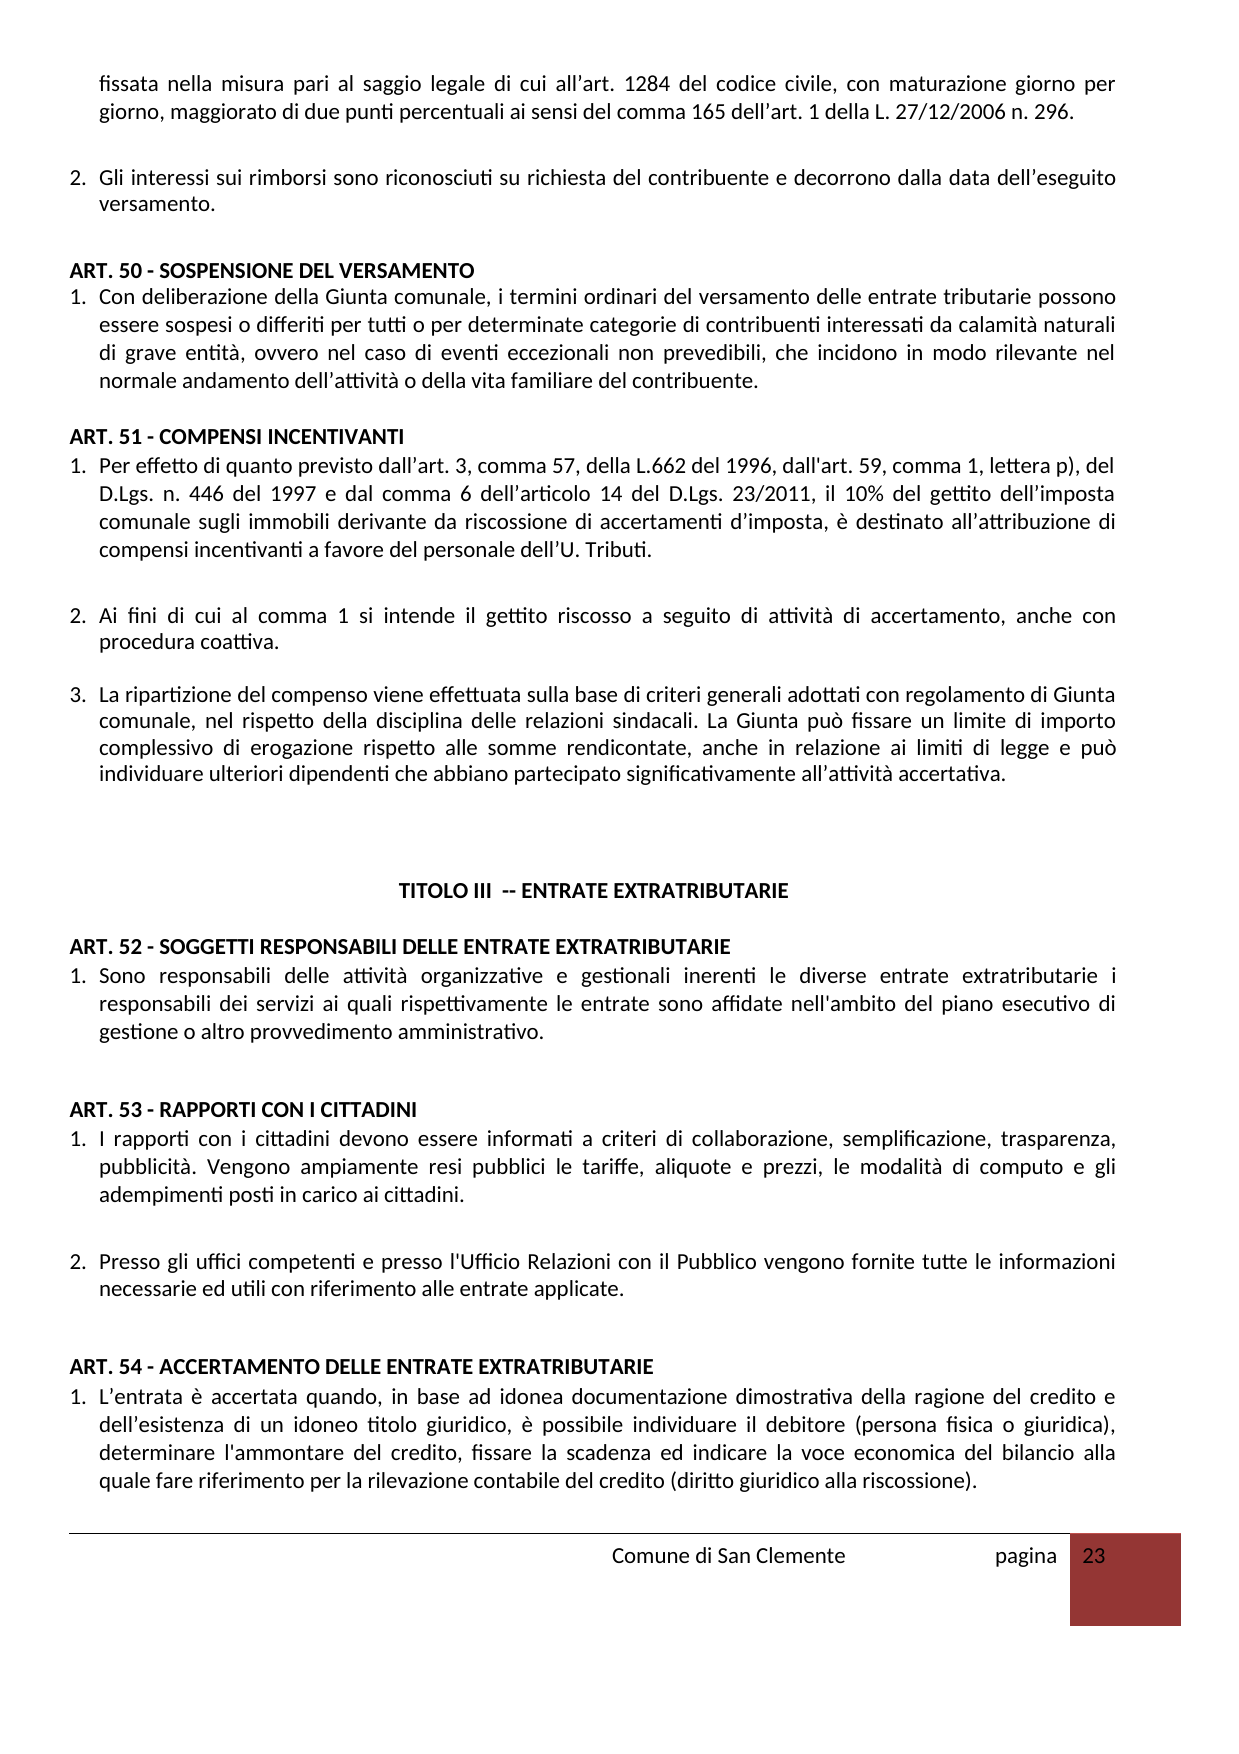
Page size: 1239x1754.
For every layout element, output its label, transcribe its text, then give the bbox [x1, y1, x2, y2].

text 1. Con deliberazione della Giunta comunale, i termini ordinari del versamento delle entrate tributarie possono essere sospesi o differiti per tutti o per determinate categorie di contribuenti interessati da calamità naturali di grave entità, ovvero nel caso di eventi eccezionali non prevedibili, che incidono in modo rilevante nel normale andamento dell’attività o della vita familiare del contribuente. [69, 282, 1118, 394]
text ART. 52 - SOGGETTI RESPONSABILI DELLE ENTRATE EXTRATRIBUTARIE [69, 927, 1118, 961]
text 3. La ripartizione del compenso viene effettuata sulla base di criteri generali adottati con regolamento di Giunta comunale, nel rispetto della disciplina delle relazioni sindacali. La Giunta può fissare un limite di importo complessivo di erogazione rispetto alle somme rendicontate, anche in relazione ai limiti di legge e può individuare ulteriori dipendenti che abbiano partecipato significativamente all’attività accertativa. [69, 681, 1118, 787]
text 2. Ai fini di cui al comma 1 si intende il gettito riscosso a seguito di attività di accertamento, anche con procedura coattiva. [69, 602, 1118, 655]
text ART. 51 - COMPENSI INCENTIVANTI [69, 416, 1118, 451]
text 2. Presso gli uffici competenti e presso l'Ufficio Relazioni con il Pubblico vengono fornite tutte le informazioni necessarie ed utili con riferimento alle entrate applicate. [69, 1249, 1118, 1301]
text 1. I rapporti con i cittadini devono essere informati a criteri di collaborazione, semplificazione, trasparenza, pubblicità. Vengono ampiamente resi pubblici le tariffe, aliquote e prezzi, le modalità di computo e gli adempimenti posti in carico ai cittadini. [69, 1124, 1118, 1208]
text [69, 69, 1118, 125]
text ART. 54 - ACCERTAMENTO DELLE ENTRATE EXTRATRIBUTARIE [69, 1346, 1118, 1382]
text 2. Gli interessi sui rimborsi sono riconosciuti su richiesta del contribuente e decorrono dalla data dell’eseguito versamento. [69, 164, 1118, 217]
text 1. Per effetto di quanto previsto dall’art. 3, comma 57, della L.662 del 1996, dall'art. 59, comma 1, lettera p), del D.Lgs. n. 446 del 1997 e dal comma 6 dell’articolo 14 del D.Lgs. 23/2011, il 10% del gettito dell’imposta comunale sugli immobili derivante da riscossione di accertamenti d’imposta, è destinato all’attribuzione di compensi incentivanti a favore del personale dell’U. Tributi. [69, 451, 1118, 563]
text 1. Sono responsabili delle attività organizzative e gestionali inerenti le diverse entrate extratributarie i responsabili dei servizi ai quali rispettivamente le entrate sono affidate nell'ambito del piano esecutivo di gestione o altro provvedimento amministrativo. [69, 961, 1118, 1045]
text TITOLO III -- ENTRATE EXTRATRIBUTARIE [69, 875, 1118, 904]
text 1. L’entrata è accertata quando, in base ad idonea documentazione dimostrativa della ragione del credito e dell’esistenza di un idoneo titolo giuridico, è possibile individuare il debitore (persona fisica o giuridica), determinare l'ammontare del credito, fissare la scadenza ed indicare la voce economica del bilancio alla quale fare riferimento per la rilevazione contabile del credito (diritto giuridico alla riscossione). [69, 1382, 1118, 1494]
text ART. 53 - RAPPORTI CON I CITTADINI [69, 1090, 1118, 1124]
text ART. 50 - SOSPENSIONE DEL VERSAMENTO [69, 261, 1118, 282]
